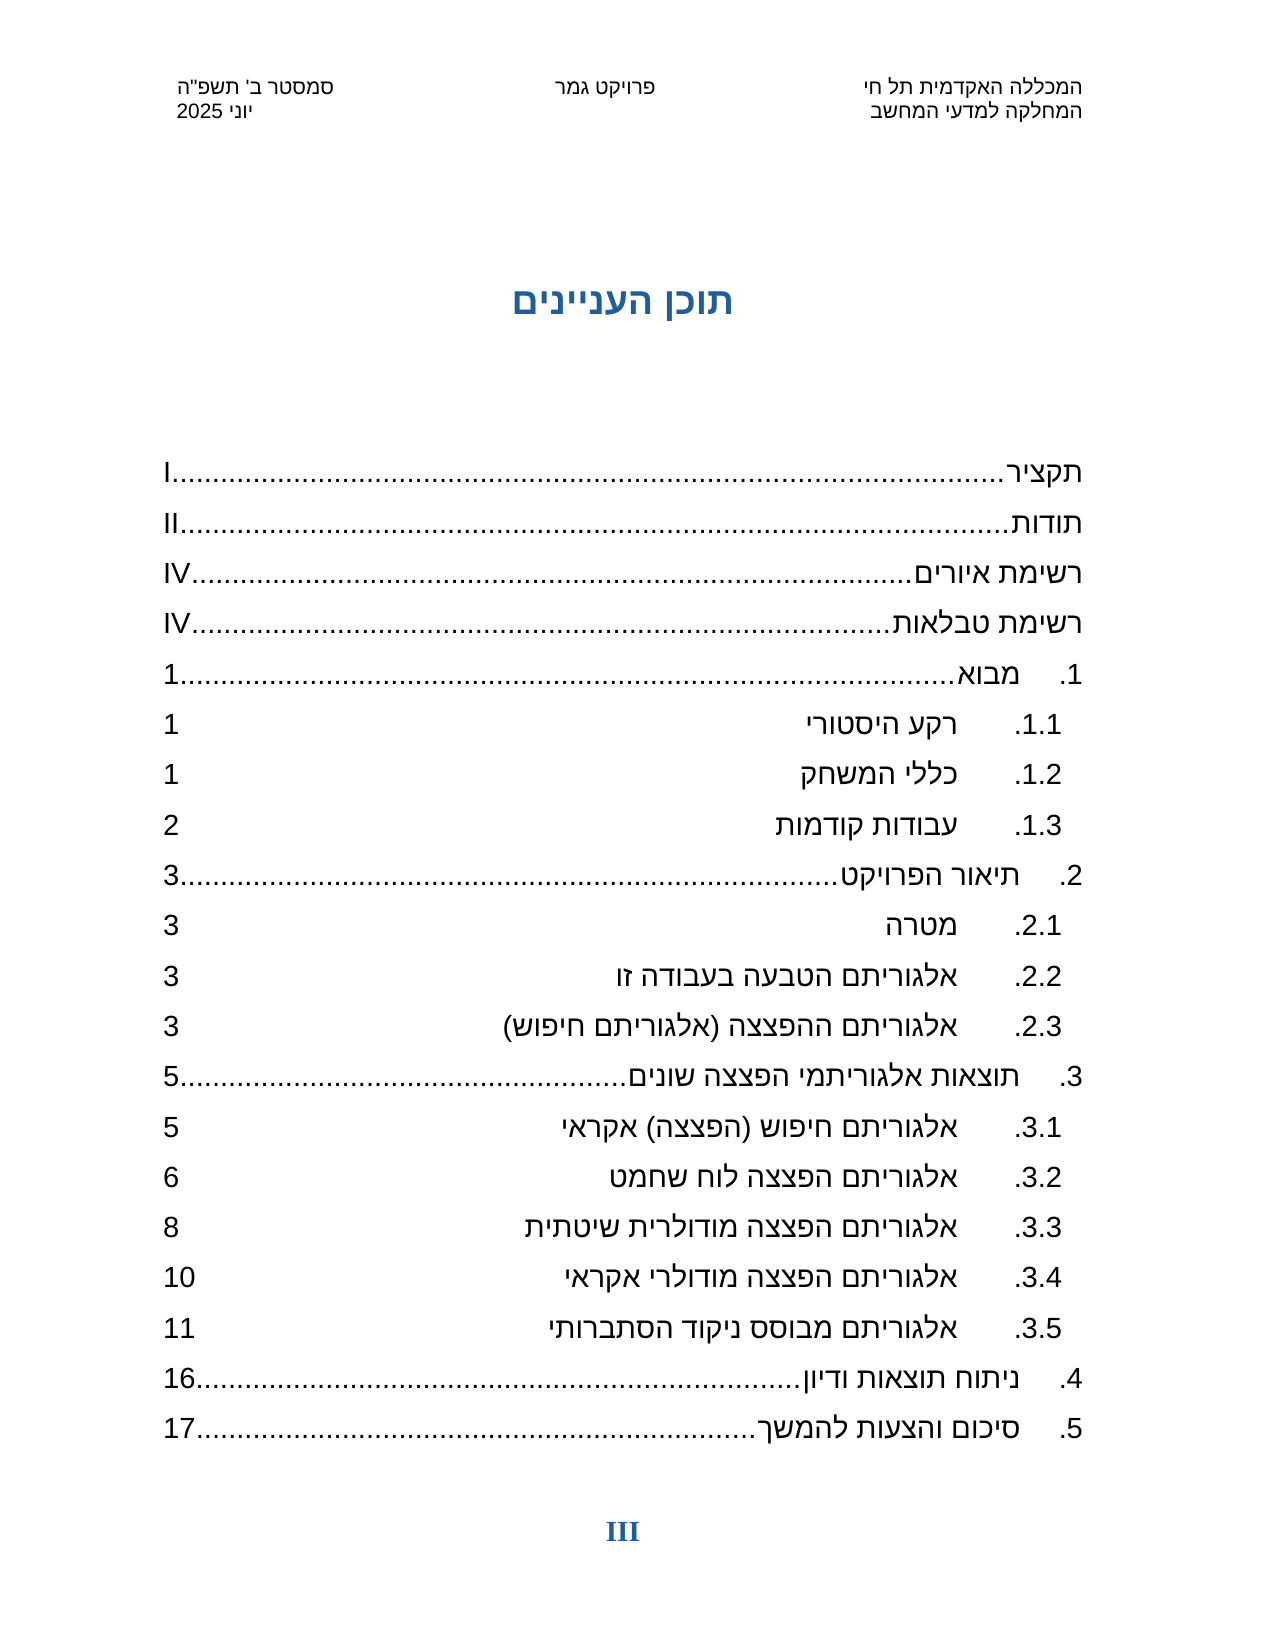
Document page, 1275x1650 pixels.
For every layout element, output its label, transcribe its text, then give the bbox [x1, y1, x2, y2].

text תוכן העניינים [162, 279, 1083, 322]
